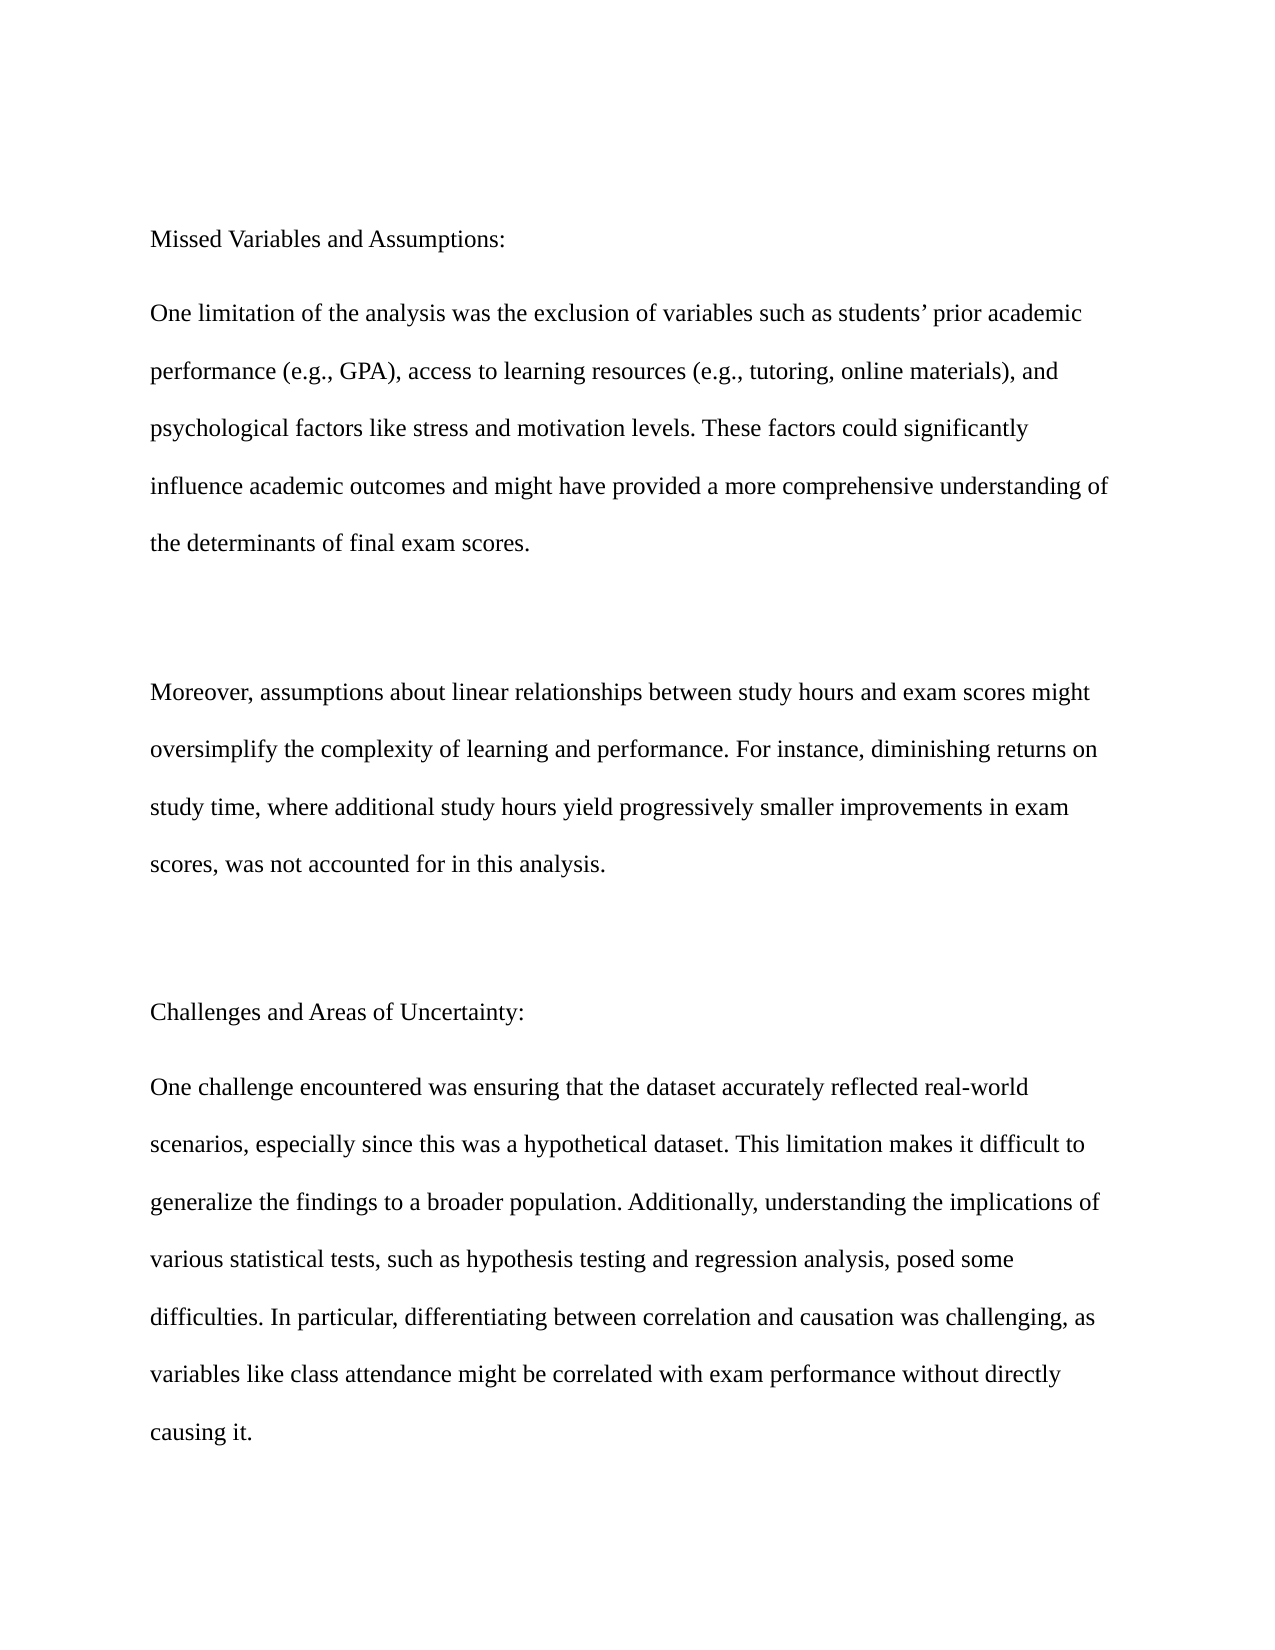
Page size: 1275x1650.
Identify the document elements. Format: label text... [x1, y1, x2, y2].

text Missed Variables and Assumptions: [150, 224, 1125, 253]
text One limitation of the analysis was the exclusion of variables such as students’ prior academic performance (e.g., GPA), access to learning resources (e.g., tutoring, online materials), and psychological factors like stress and motivation levels. These factors could significantly influence academic outcomes and might have provided a more comprehensive understanding of the determinants of final exam scores. [150, 298, 1125, 557]
text One challenge encountered was ensuring that the dataset accurately reflected real-world scenarios, especially since this was a hypothetical dataset. This limitation makes it difficult to generalize the findings to a broader population. Additionally, understanding the implications of various statistical tests, such as hypothesis testing and regression analysis, posed some difficulties. In particular, differentiating between correlation and causation was challenging, as variables like class attendance might be correlated with exam performance without directly causing it. [150, 1072, 1125, 1445]
text Moreover, assumptions about linear relationships between study hours and exam scores might oversimplify the complexity of learning and performance. For instance, diminishing returns on study time, where additional study hours yield progressively smaller improvements in exam scores, was not accounted for in this analysis. [150, 677, 1125, 878]
text Challenges and Areas of Uncertainty: [150, 997, 1125, 1026]
